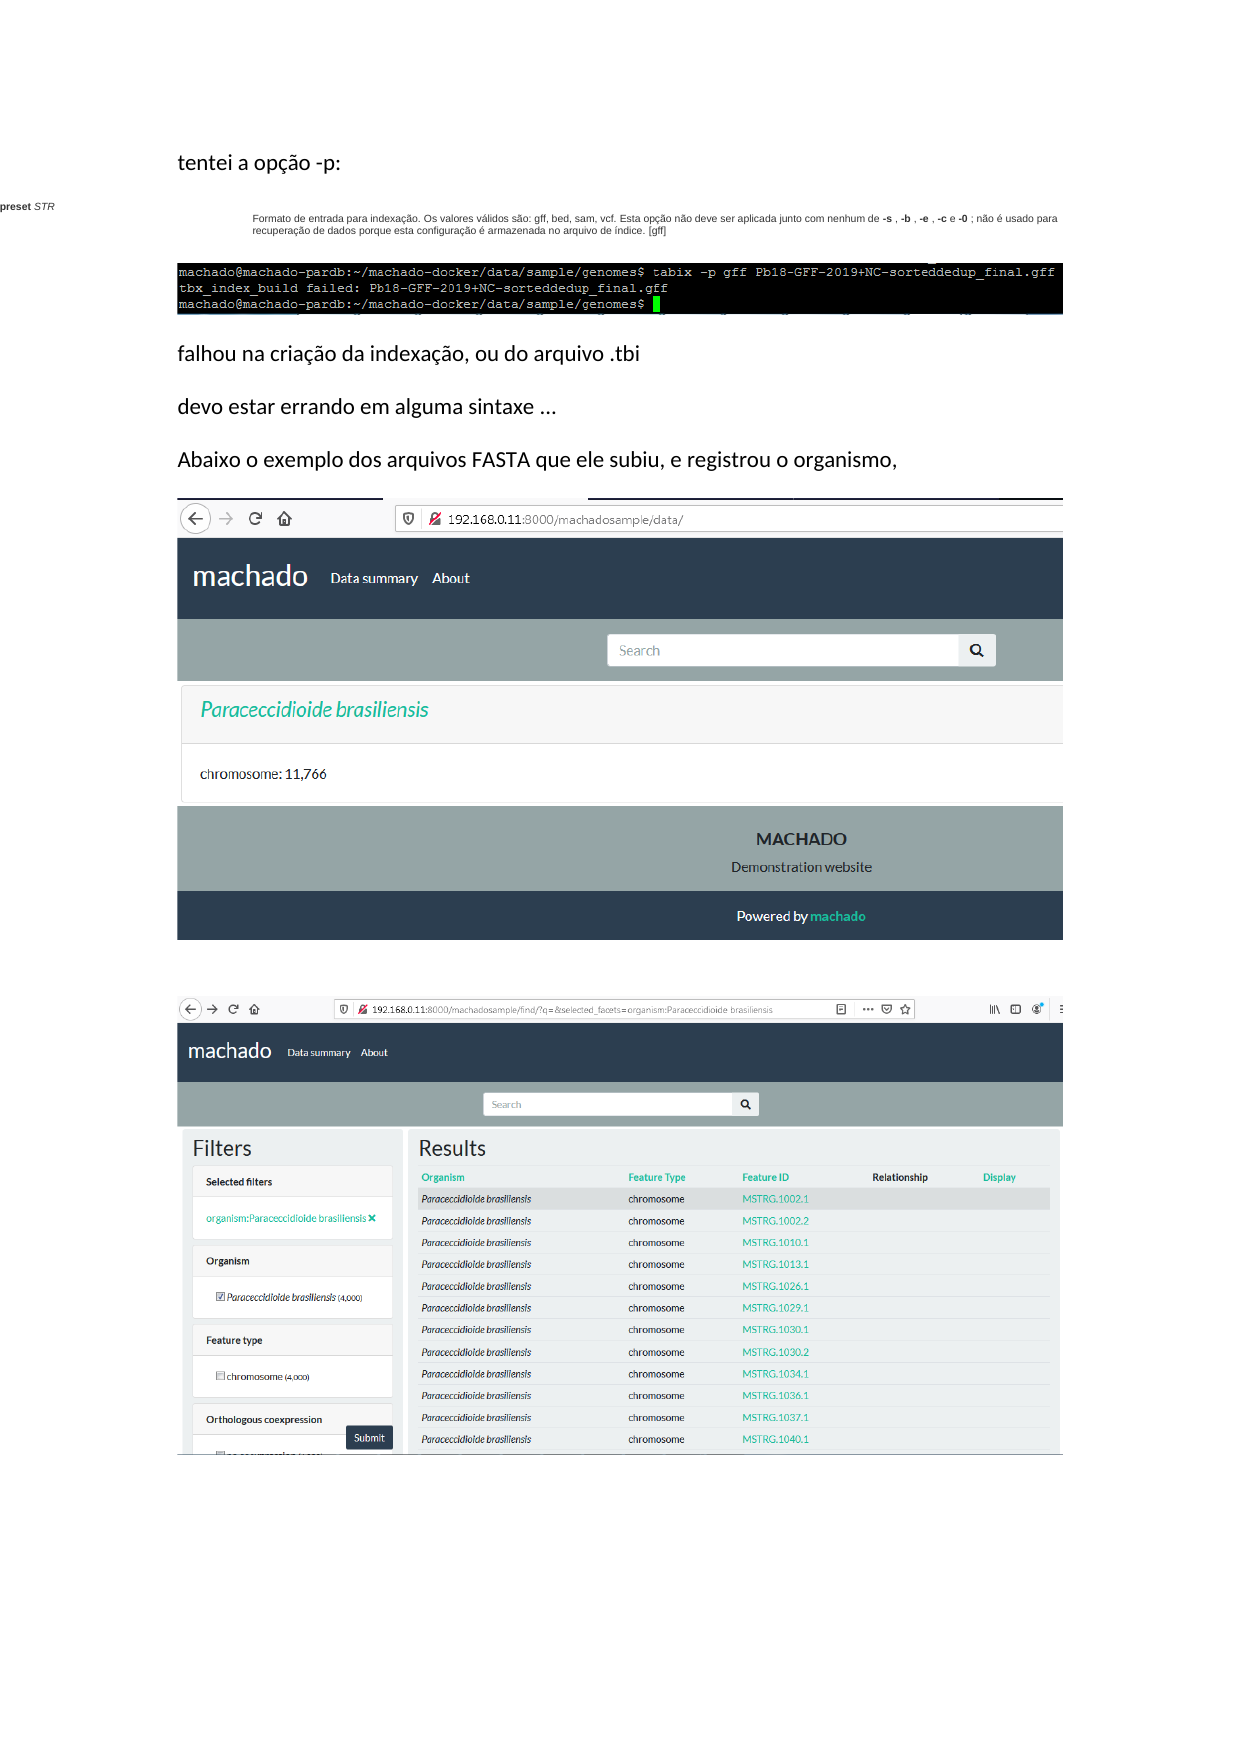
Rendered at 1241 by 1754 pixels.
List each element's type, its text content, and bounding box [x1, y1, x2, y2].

picture [177, 263, 1063, 315]
text falhou na criação da indexação, ou do arquivo .tbi [177, 339, 1063, 367]
picture [177, 498, 1063, 971]
text Abaixo o exemplo dos arquivos FASTA que ele subiu, e registrou o organismo, [177, 445, 1063, 473]
text devo estar errando em alguma sintaxe ... [177, 392, 1063, 420]
text Formato de entrada para indexação. Os valores válidos são: gff, bed, sam, vcf. Esta opção não deve ser aplicada junto com nenhum de -s , -b , -e , -c e -0 ; não é usado para recuperação de dados porque esta configuração é armazenada no arquivo de índice. [gff] [252, 213, 1063, 237]
text tentei a opção -p: [177, 148, 1063, 176]
picture [177, 996, 1063, 1455]
